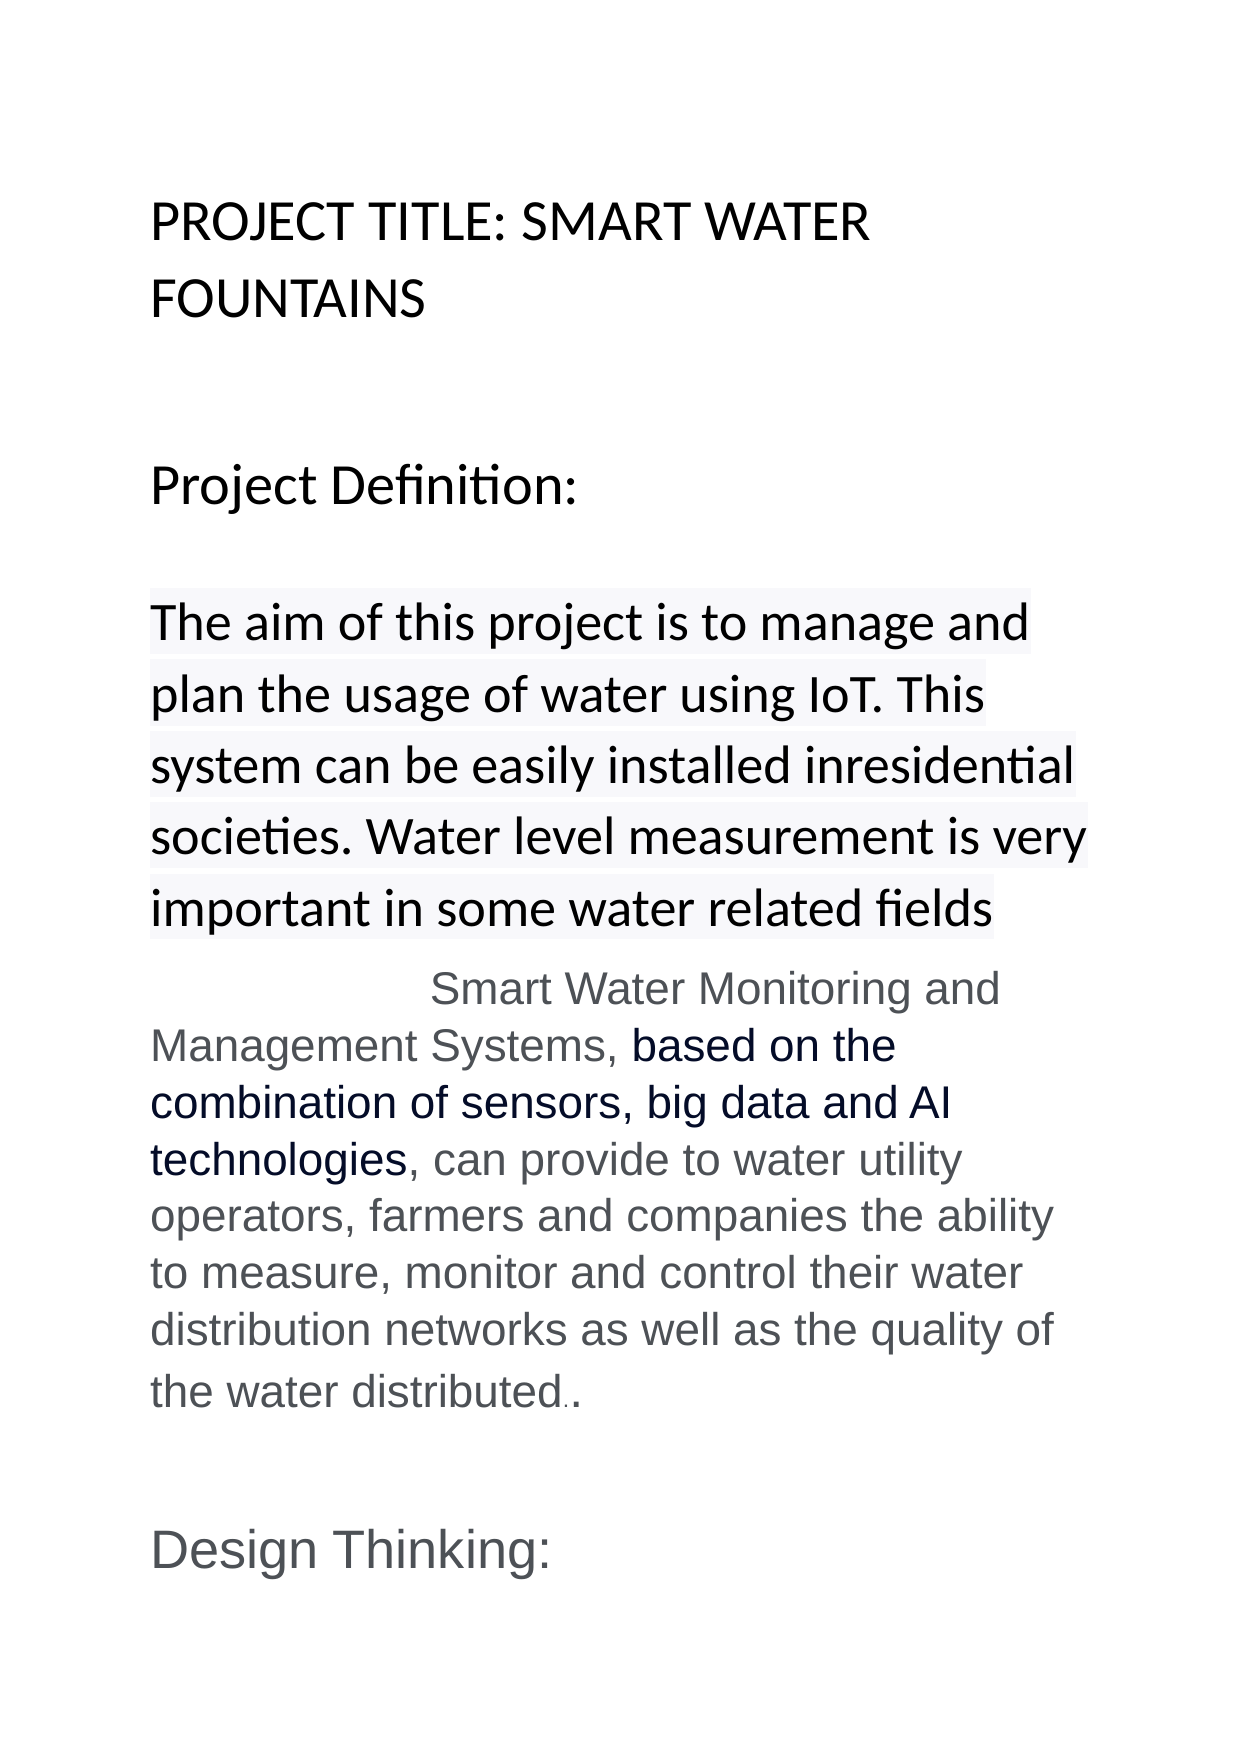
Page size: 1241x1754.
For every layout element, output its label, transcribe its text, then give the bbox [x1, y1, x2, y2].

text Design Thinking: [150, 1517, 1090, 1580]
text Project Definition: [150, 448, 1090, 519]
text Smart Water Monitoring and Management Systems, based on the combination of sensors, big data and AI technologies, can provide to water utility operators, farmers and companies the ability to measure, monitor and control their water distribution networks as well as the quality of the water distributed.. [150, 961, 1090, 1417]
text PROJECT TITLE: SMART WATER FOUNTAINS [150, 150, 1090, 332]
text The aim of this project is to manage and plan the usage of water using IoT. This system can be easily installed inresidential societies. Water level measurement is very important in some water related fields [150, 588, 1090, 939]
